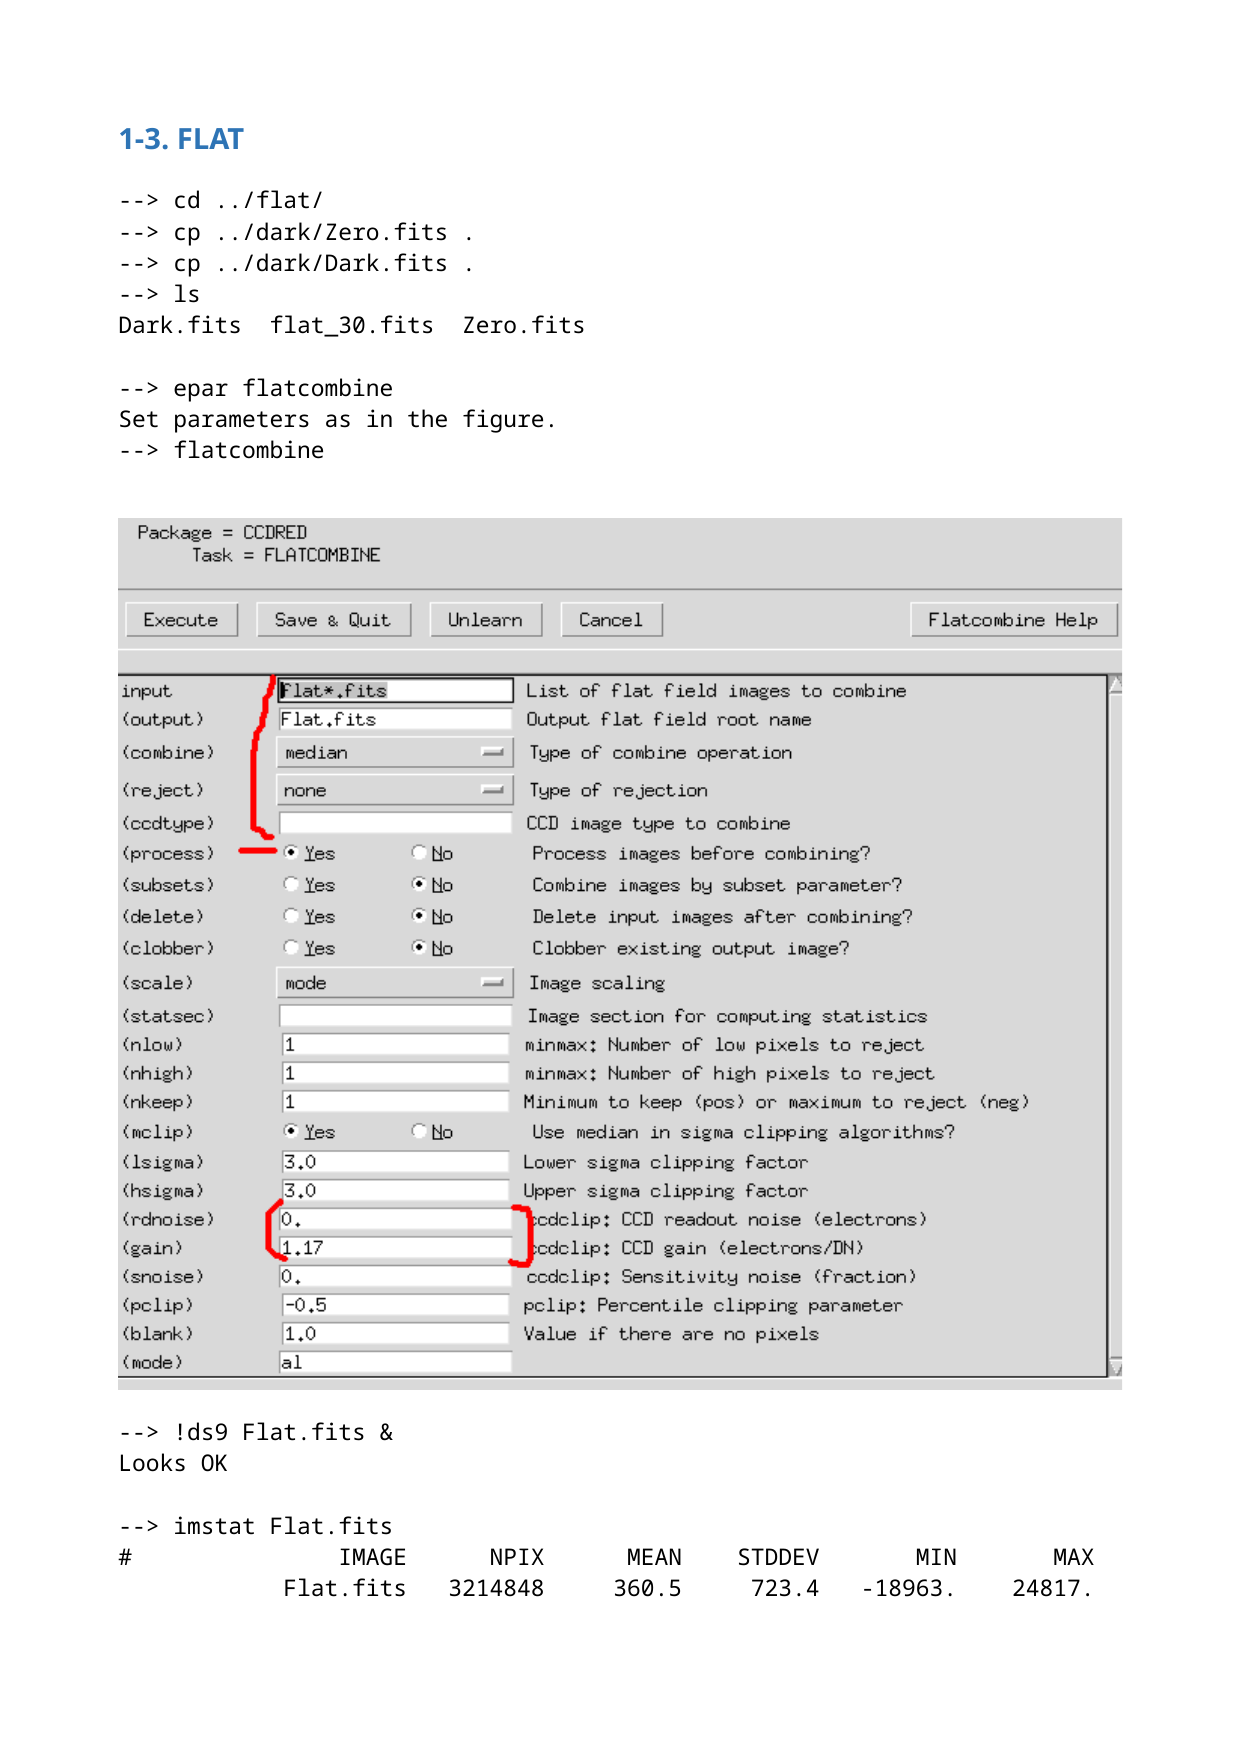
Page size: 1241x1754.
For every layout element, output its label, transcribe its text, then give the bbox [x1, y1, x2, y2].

text --> cd ../flat/ [118, 184, 1122, 215]
text # IMAGE NPIX MEAN STDDEV MIN MAX [118, 1541, 1122, 1572]
text --> epar flatcombine [118, 372, 1122, 403]
text --> flatcombine [118, 434, 1122, 465]
subtitle 1-3. FLAT [118, 118, 1122, 158]
text --> cp ../dark/Zero.fits . [118, 215, 1122, 247]
text --> cp ../dark/Dark.fits . [118, 247, 1122, 278]
text Looks OK [118, 1447, 1122, 1478]
text Flat.fits 3214848 360.5 723.4 -18963. 24817. [118, 1572, 1122, 1603]
text Dark.fits flat_30.fits Zero.fits [118, 309, 1122, 340]
text --> ls [118, 278, 1122, 309]
text --> imstat Flat.fits [118, 1510, 1122, 1541]
text --> !ds9 Flat.fits & [118, 1416, 1122, 1447]
picture [118, 518, 1123, 1390]
text Set parameters as in the figure. [118, 403, 1122, 434]
